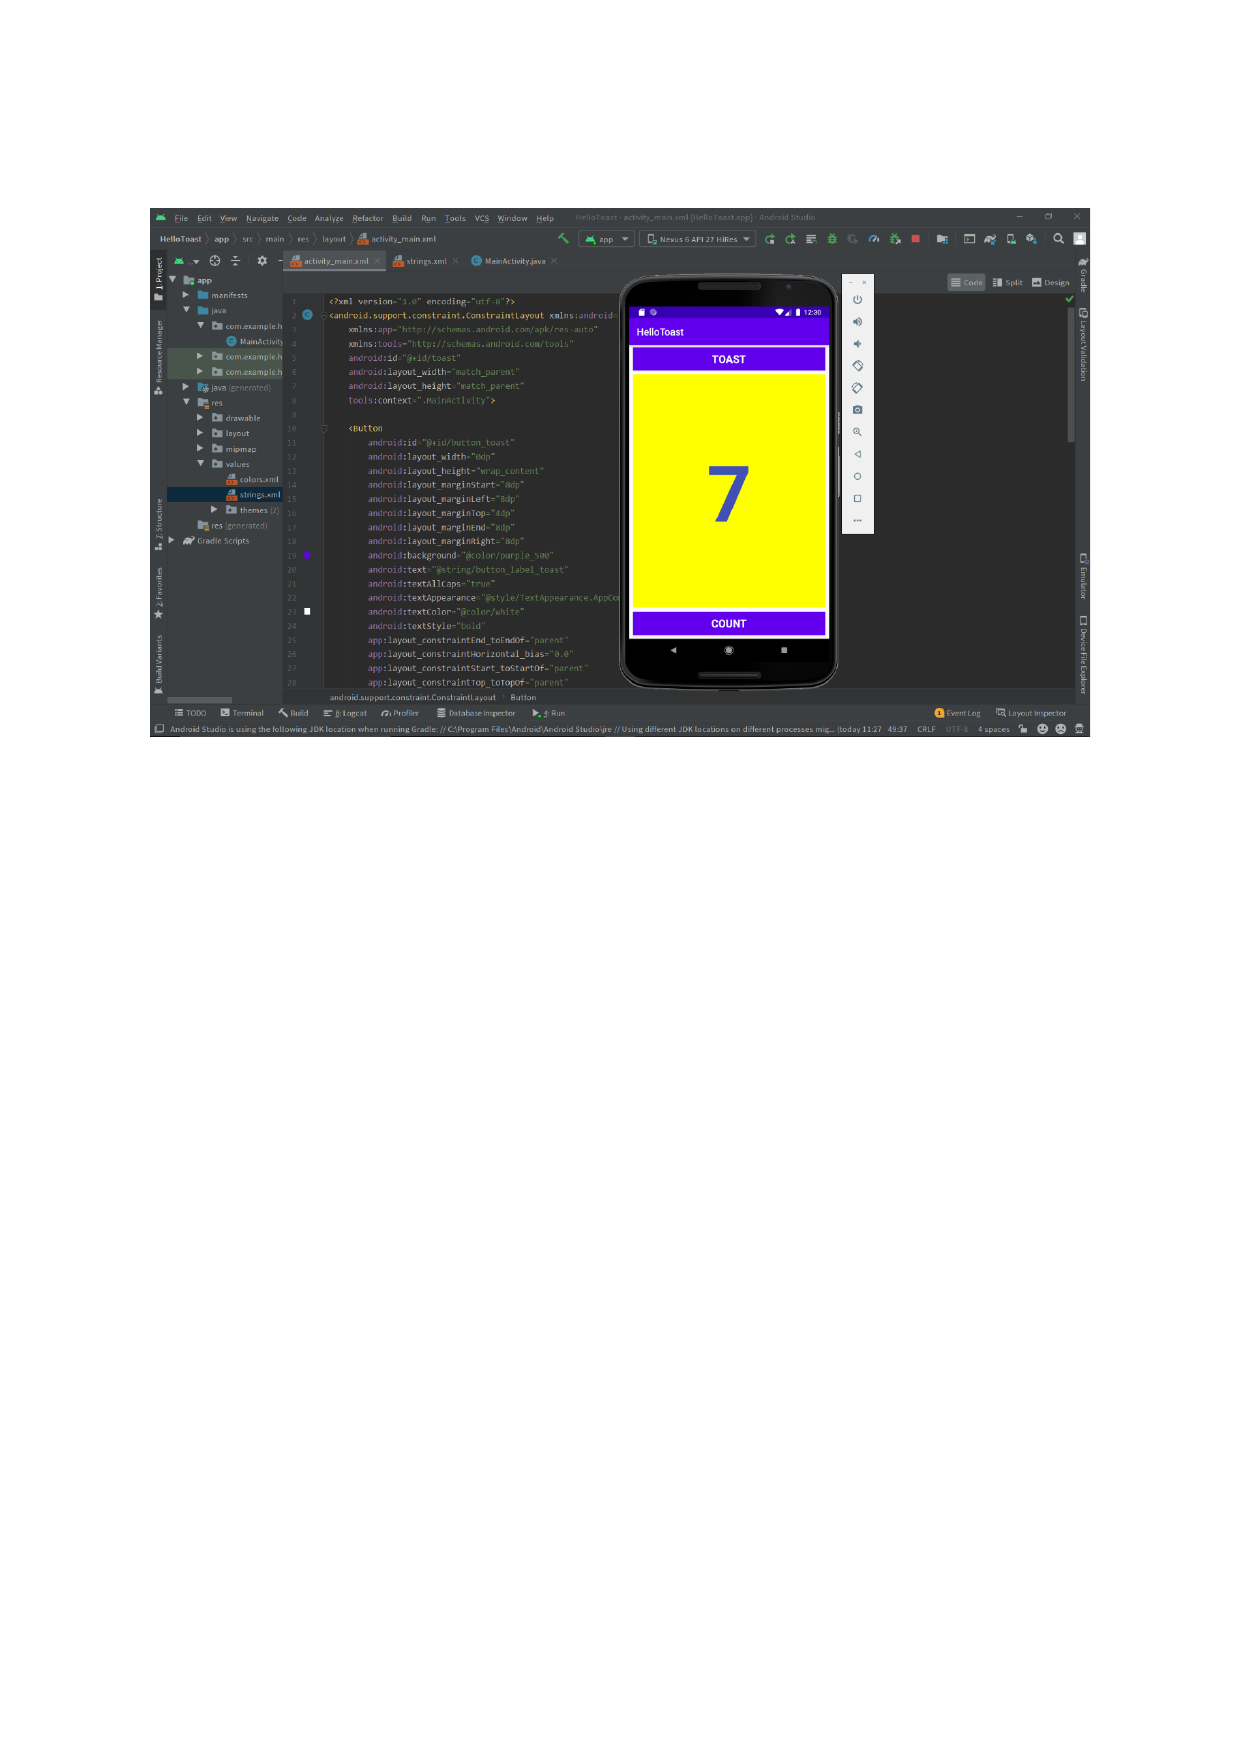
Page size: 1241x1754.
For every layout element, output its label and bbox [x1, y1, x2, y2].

picture [150, 208, 1091, 737]
